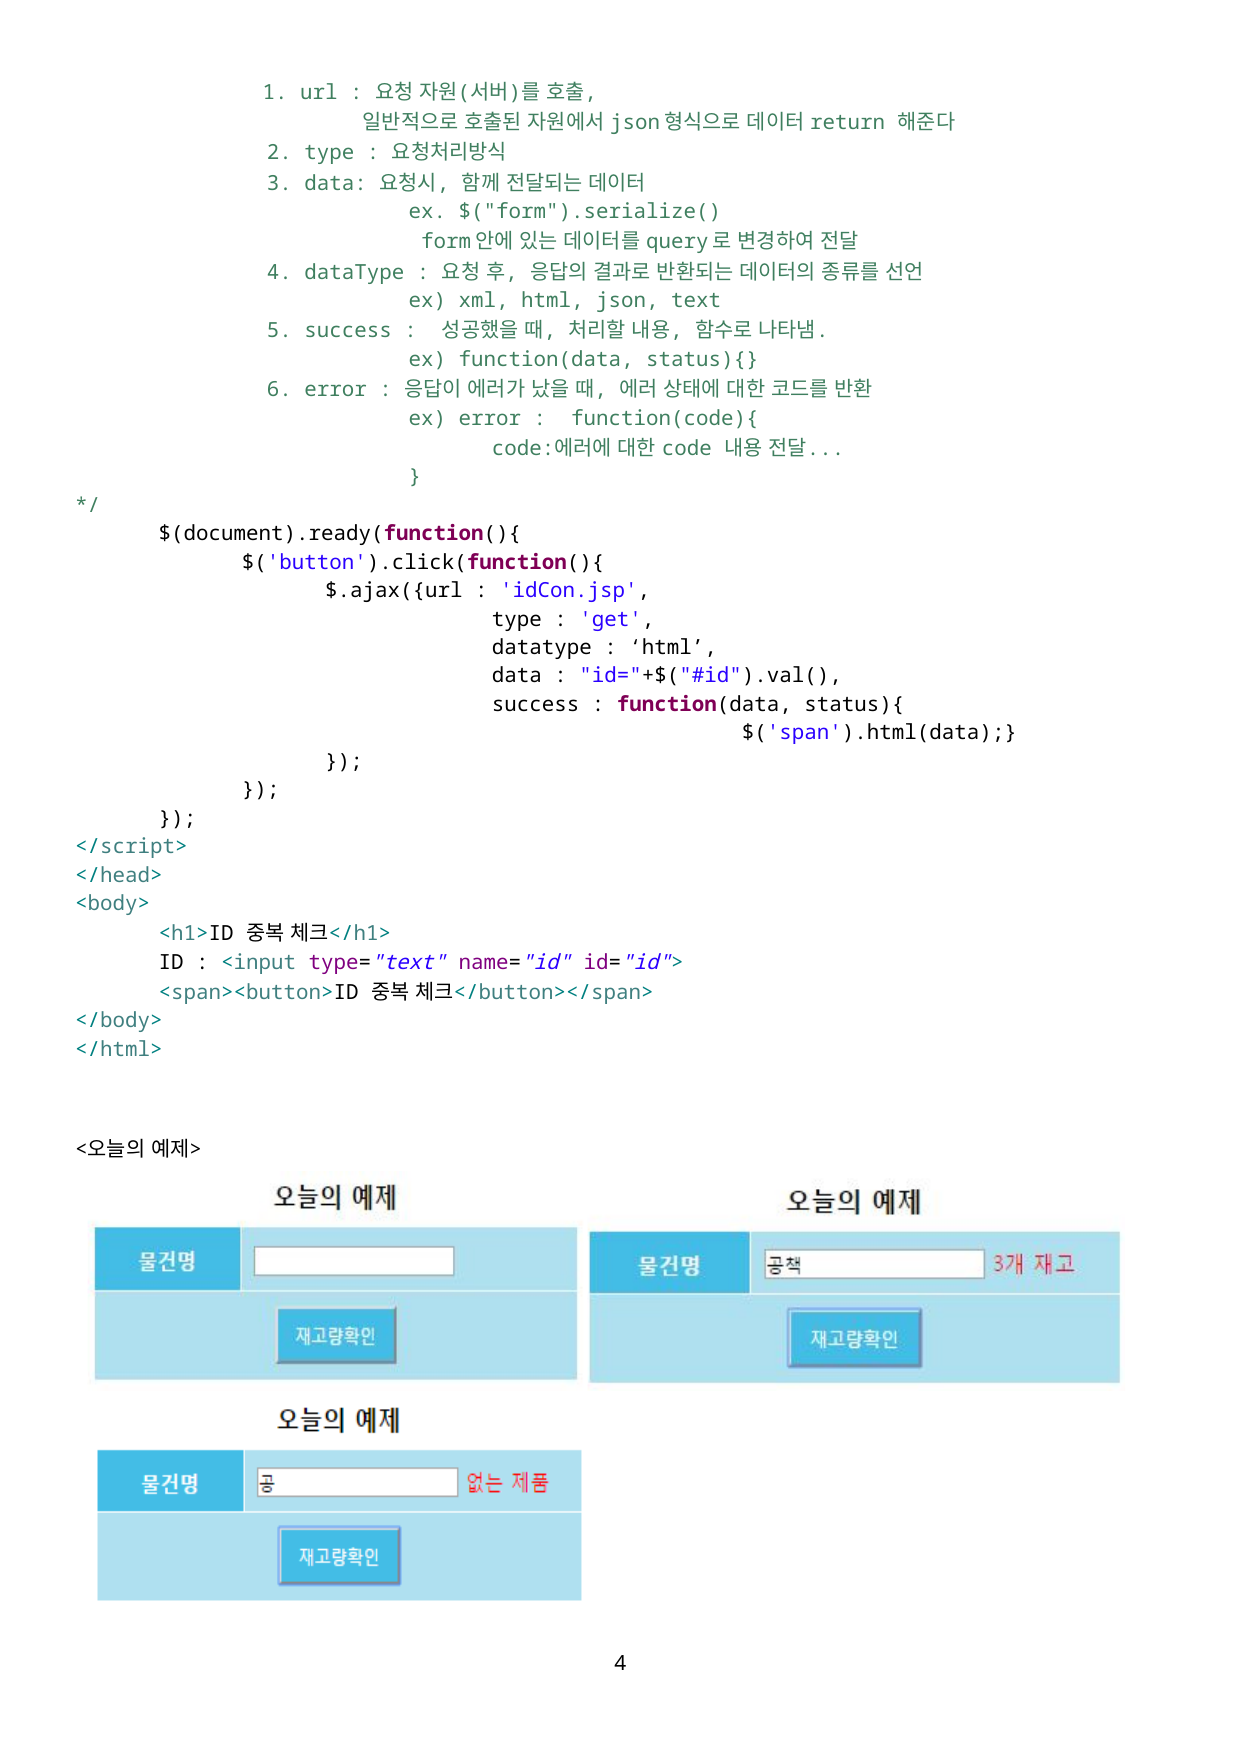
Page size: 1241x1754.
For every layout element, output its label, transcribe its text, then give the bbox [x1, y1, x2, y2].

text $('span').html(data);} [75, 717, 1165, 746]
list url : 요청 자원(서버)를 호출, [262, 75, 1165, 105]
text ID : <input type="text" name="id" id="id"> [75, 947, 1165, 975]
text datatype : ‘html’, [75, 632, 1165, 661]
text form안에 있는 데이터를 query로 변경하여 전달 [325, 225, 1165, 255]
text }); [75, 774, 1165, 803]
text type : 'get', [75, 604, 1165, 632]
text </body> [75, 1006, 1165, 1034]
text ex) function(data, status){} [75, 344, 1165, 372]
text $(document).ready(function(){ [75, 518, 1165, 547]
text </html> [75, 1034, 1165, 1062]
text <오늘의 예제> [75, 1132, 1165, 1162]
text 4. dataType : 요청 후, 응답의 결과로 반환되는 데이터의 종류를 선언 [75, 255, 1165, 285]
text data : "id="+$("#id").val(), [75, 661, 1165, 689]
text 3. data: 요청시, 함께 전달되는 데이터 [75, 166, 1165, 196]
text 5. success : 성공했을 때, 처리할 내용, 함수로 나타냄. [75, 314, 1165, 344]
text <h1>ID 중복 체크</h1> [75, 917, 1165, 947]
text code:에러에 대한 code 내용 전달... [75, 431, 1165, 462]
list 일반적으로 호출된 자원에서 json형식으로 데이터 return 해준다 [300, 105, 1165, 136]
text <body> [75, 888, 1165, 917]
text <span><button>ID 중복 체크</button></span> [75, 975, 1165, 1006]
text 6. error : 응답이 에러가 났을 때, 에러 상태에 대한 코드를 반환 [75, 372, 1165, 403]
text $('button').click(function(){ [75, 547, 1165, 575]
picture [87, 1166, 1125, 1391]
text 2. type : 요청처리방식 [75, 136, 1165, 166]
text $.ajax({url : 'idCon.jsp', [75, 575, 1165, 604]
text }); [75, 746, 1165, 774]
text </head> [75, 860, 1165, 888]
text </script> [75, 831, 1165, 860]
text success : function(data, status){ [75, 689, 1165, 717]
picture [95, 1394, 587, 1607]
text }); [75, 803, 1165, 831]
text ex) error : function(code){ [75, 403, 1165, 431]
text */ [75, 490, 1165, 518]
text ex) xml, html, json, text [75, 285, 1165, 314]
text } [75, 462, 1165, 490]
text ex. $("form").serialize() [75, 196, 1165, 225]
